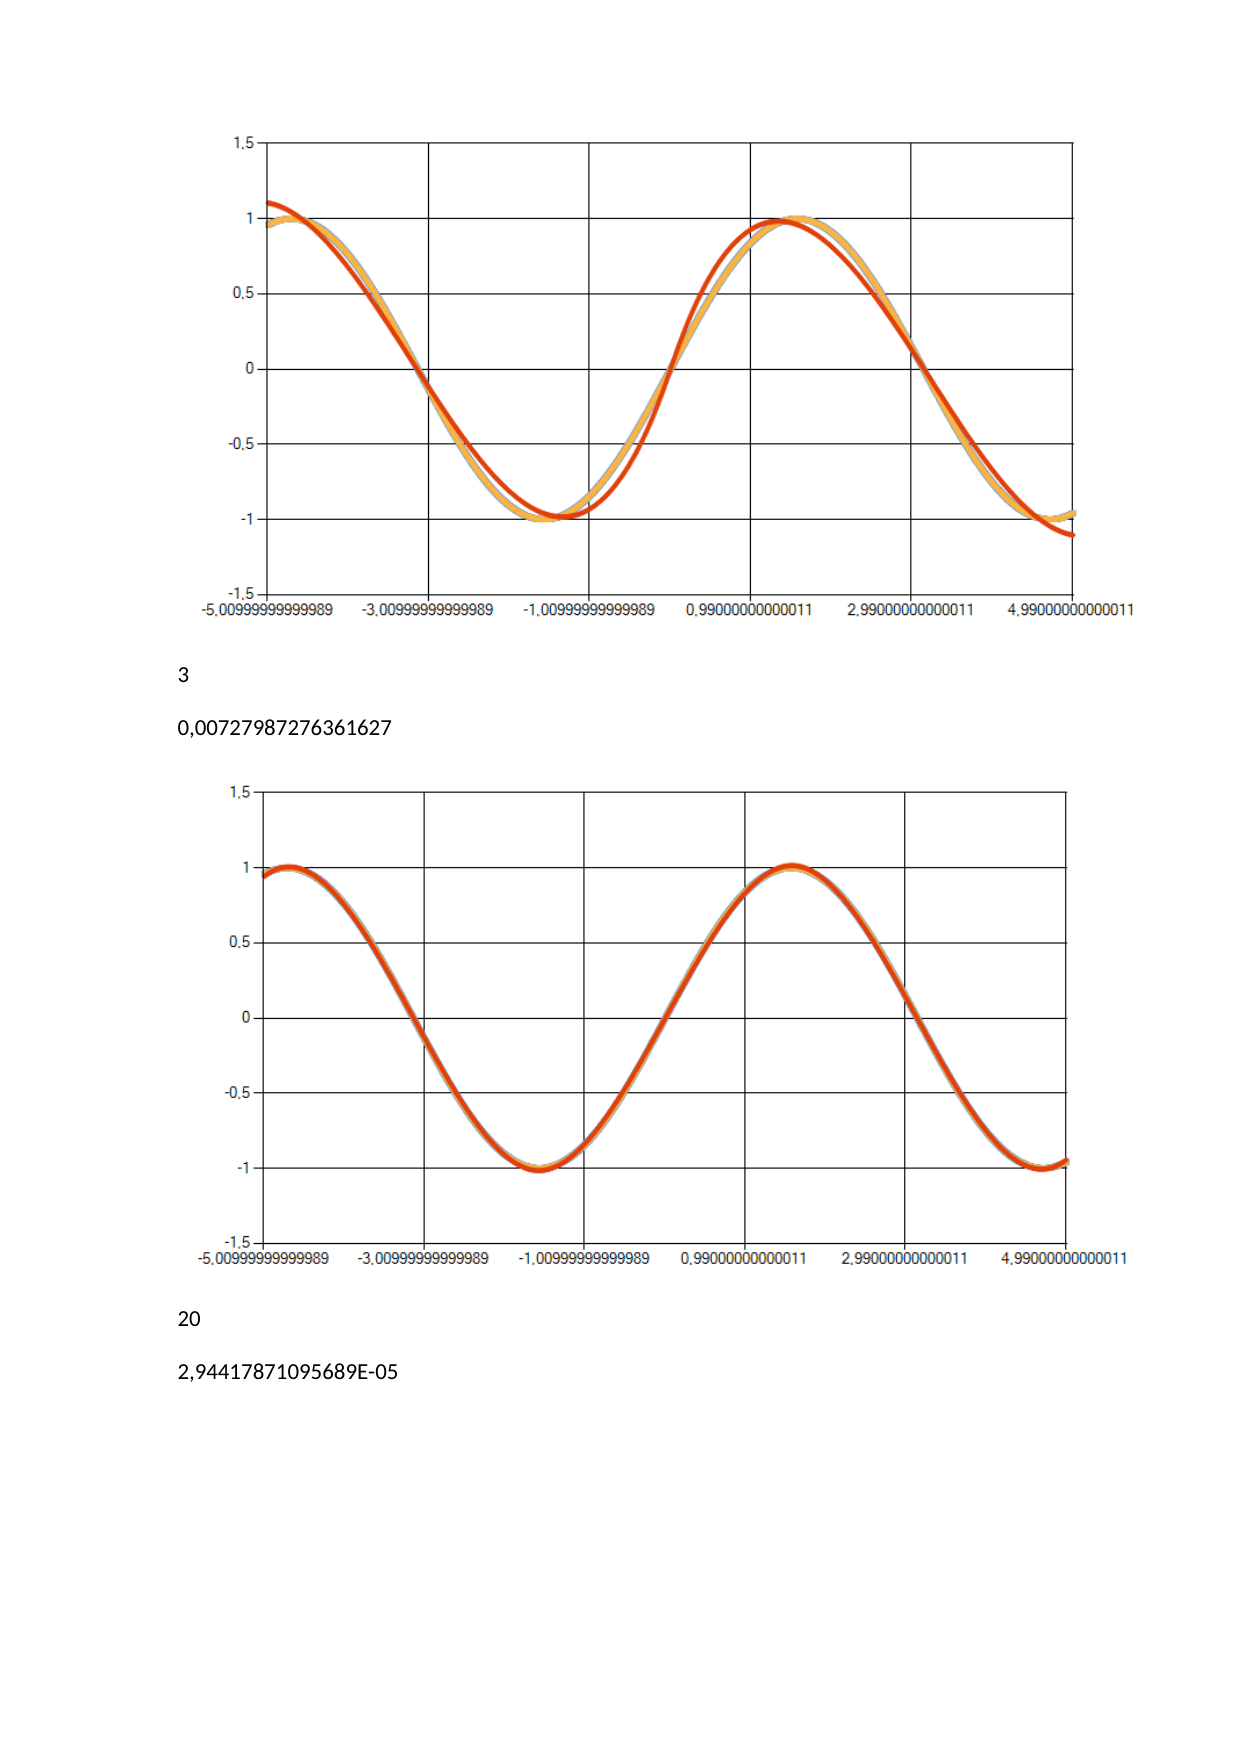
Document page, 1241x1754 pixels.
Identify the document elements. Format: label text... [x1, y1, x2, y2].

picture [177, 118, 1152, 635]
text 0,00727987276361627 [177, 713, 1152, 741]
text 2,94417871095689E-05 [177, 1357, 1152, 1385]
text 3 [177, 660, 1152, 688]
picture [177, 766, 1152, 1279]
text 20 [177, 1304, 1152, 1332]
